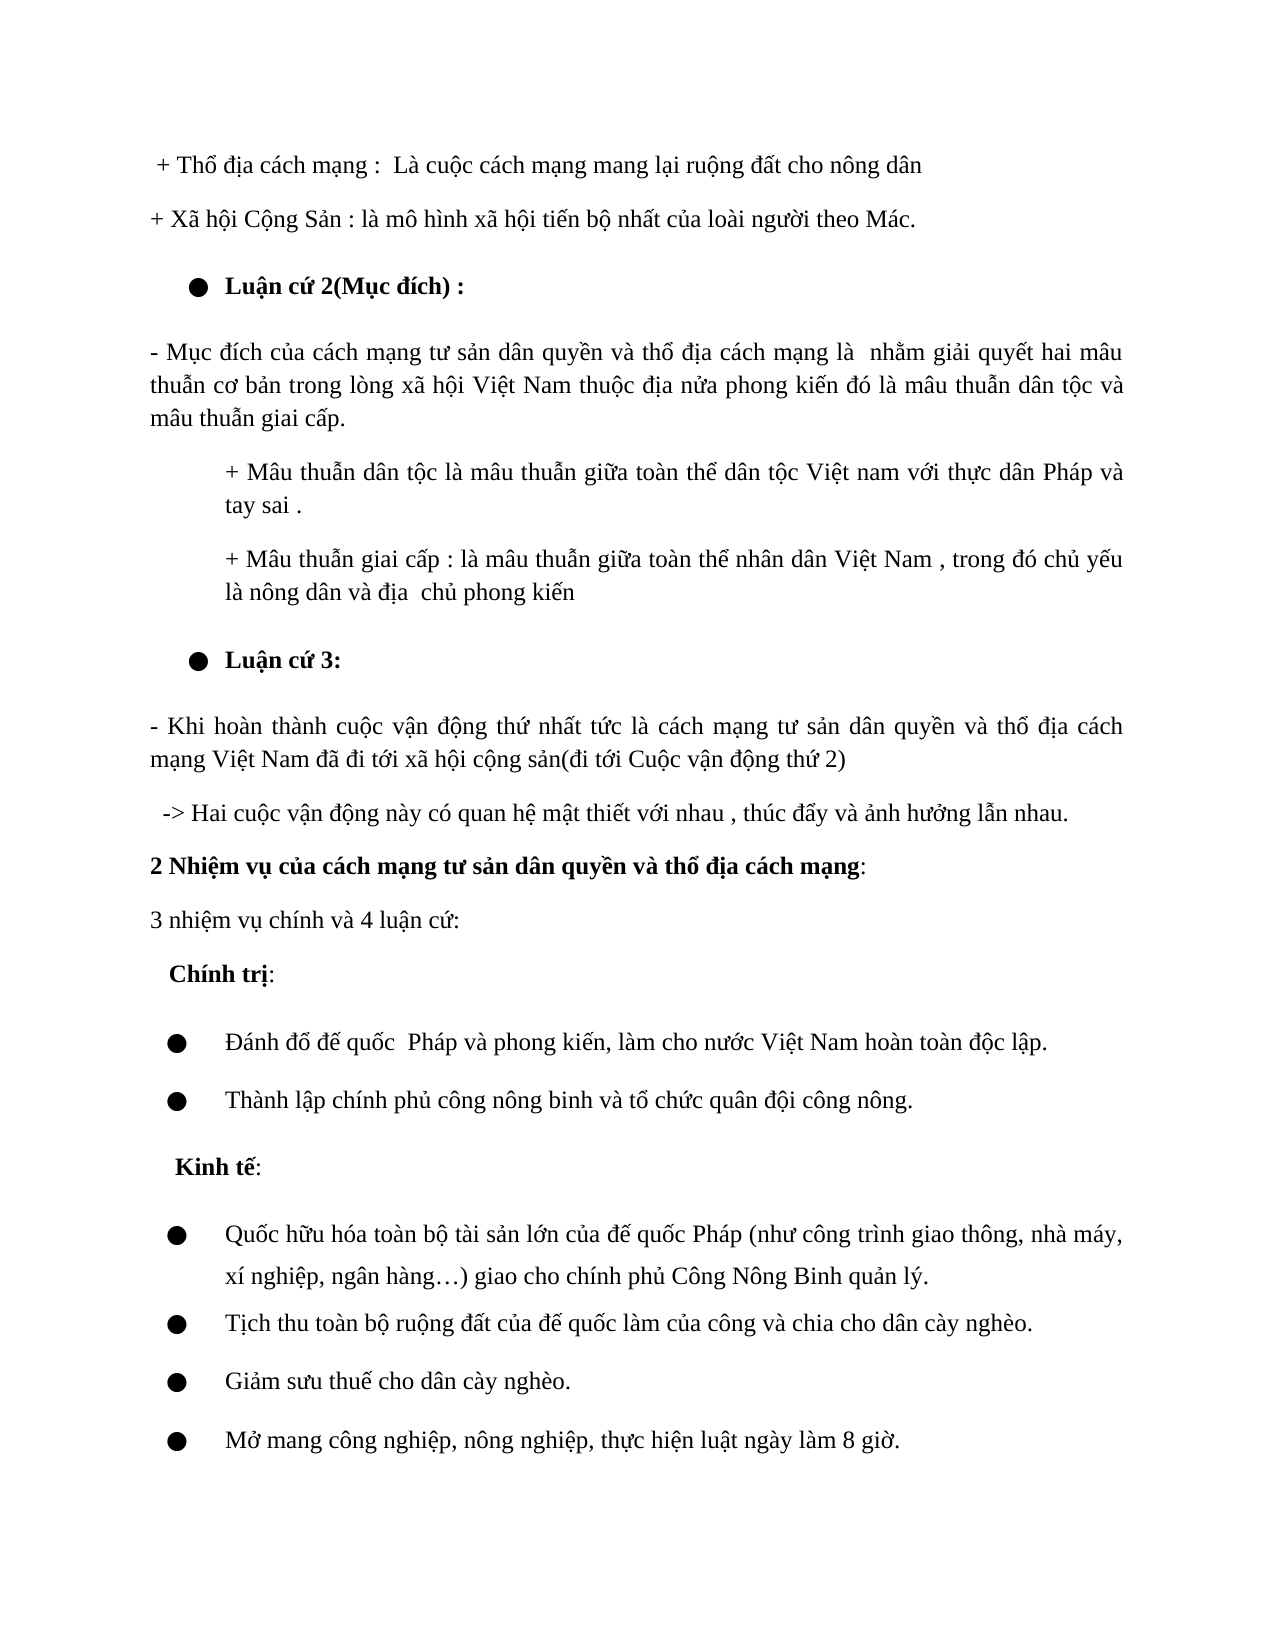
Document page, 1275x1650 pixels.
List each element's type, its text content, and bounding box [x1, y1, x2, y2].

text - Khi hoàn thành cuộc vận động thứ nhất tức là cách mạng tư sản dân quyền và thổ địa cách mạng Việt Nam đã đi tới xã hội cộng sản(đi tới Cuộc vận động thứ 2) [150, 711, 1125, 772]
list Mở mang công nghiệp, nông nghiệp, thực hiện luật ngày làm 8 giờ. [187, 1412, 1125, 1463]
list Quốc hữu hóa toàn bộ tài sản lớn của đế quốc Pháp (như công trình giao thông, nhà máy, xí nghiệp, ngân hàng…) giao cho chính phủ Công Nông Binh quản lý. [187, 1205, 1125, 1290]
list Tịch thu toàn bộ ruộng đất của đế quốc làm của công và chia cho dân cày nghèo. [187, 1294, 1125, 1345]
text 3 nhiệm vụ chính và 4 luận cứ: [150, 905, 1125, 934]
text + Mâu thuẫn dân tộc là mâu thuẫn giữa toàn thể dân tộc Việt nam với thực dân Pháp và tay sai . [225, 457, 1125, 519]
list Luận cứ 2(Mục đích) : [187, 258, 1125, 309]
text - Mục đích của cách mạng tư sản dân quyền và thổ địa cách mạng là nhằm giải quyết hai mâu thuẫn cơ bản trong lòng xã hội Việt Nam thuộc địa nửa phong kiến đó là mâu thuẫn dân tộc và mâu thuẫn giai cấp. [150, 337, 1125, 432]
text -> Hai cuộc vận động này có quan hệ mật thiết với nhau , thúc đẩy và ảnh hưởng lẫn nhau. [150, 798, 1125, 826]
list Luận cứ 3: [187, 631, 1125, 682]
list Đánh đổ đế quốc Pháp và phong kiến, làm cho nước Việt Nam hoàn toàn độc lập. [187, 1013, 1125, 1064]
list Thành lập chính phủ công nông binh và tổ chức quân đội công nông. [187, 1072, 1125, 1123]
text Chính trị: [150, 959, 1125, 988]
text 2 Nhiệm vụ của cách mạng tư sản dân quyền và thổ địa cách mạng: [150, 851, 1125, 880]
list Giảm sưu thuế cho dân cày nghèo. [187, 1353, 1125, 1404]
text + Thổ địa cách mạng : Là cuộc cách mạng mang lại ruộng đất cho nông dân [150, 150, 1125, 179]
text + Mâu thuẫn giai cấp : là mâu thuẫn giữa toàn thể nhân dân Việt Nam , trong đó chủ yếu là nông dân và địa chủ phong kiến [225, 544, 1125, 606]
text Kinh tế: [150, 1152, 1125, 1180]
text + Xã hội Cộng Sản : là mô hình xã hội tiến bộ nhất của loài người theo Mác. [150, 204, 1125, 233]
